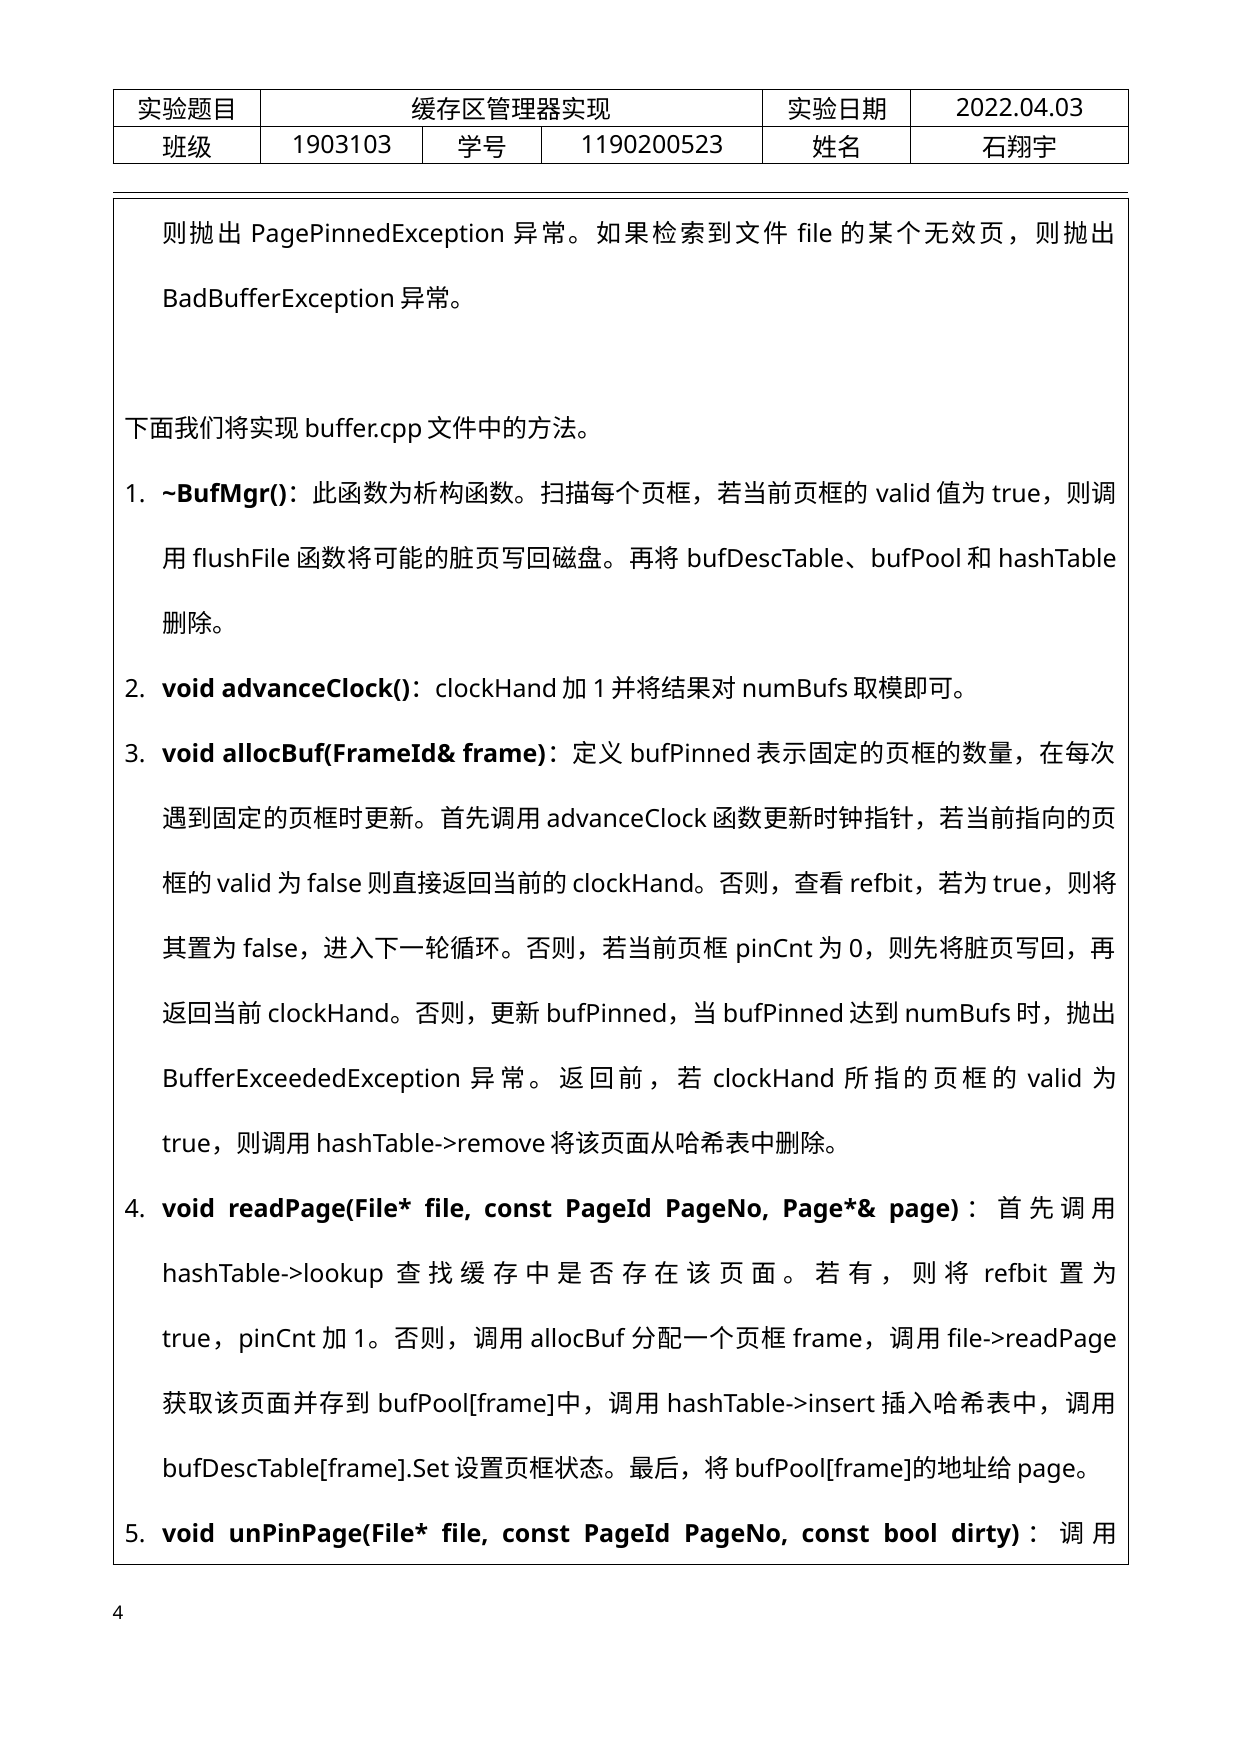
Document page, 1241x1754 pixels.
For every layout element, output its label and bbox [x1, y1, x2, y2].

table_header [114, 199, 1128, 1564]
